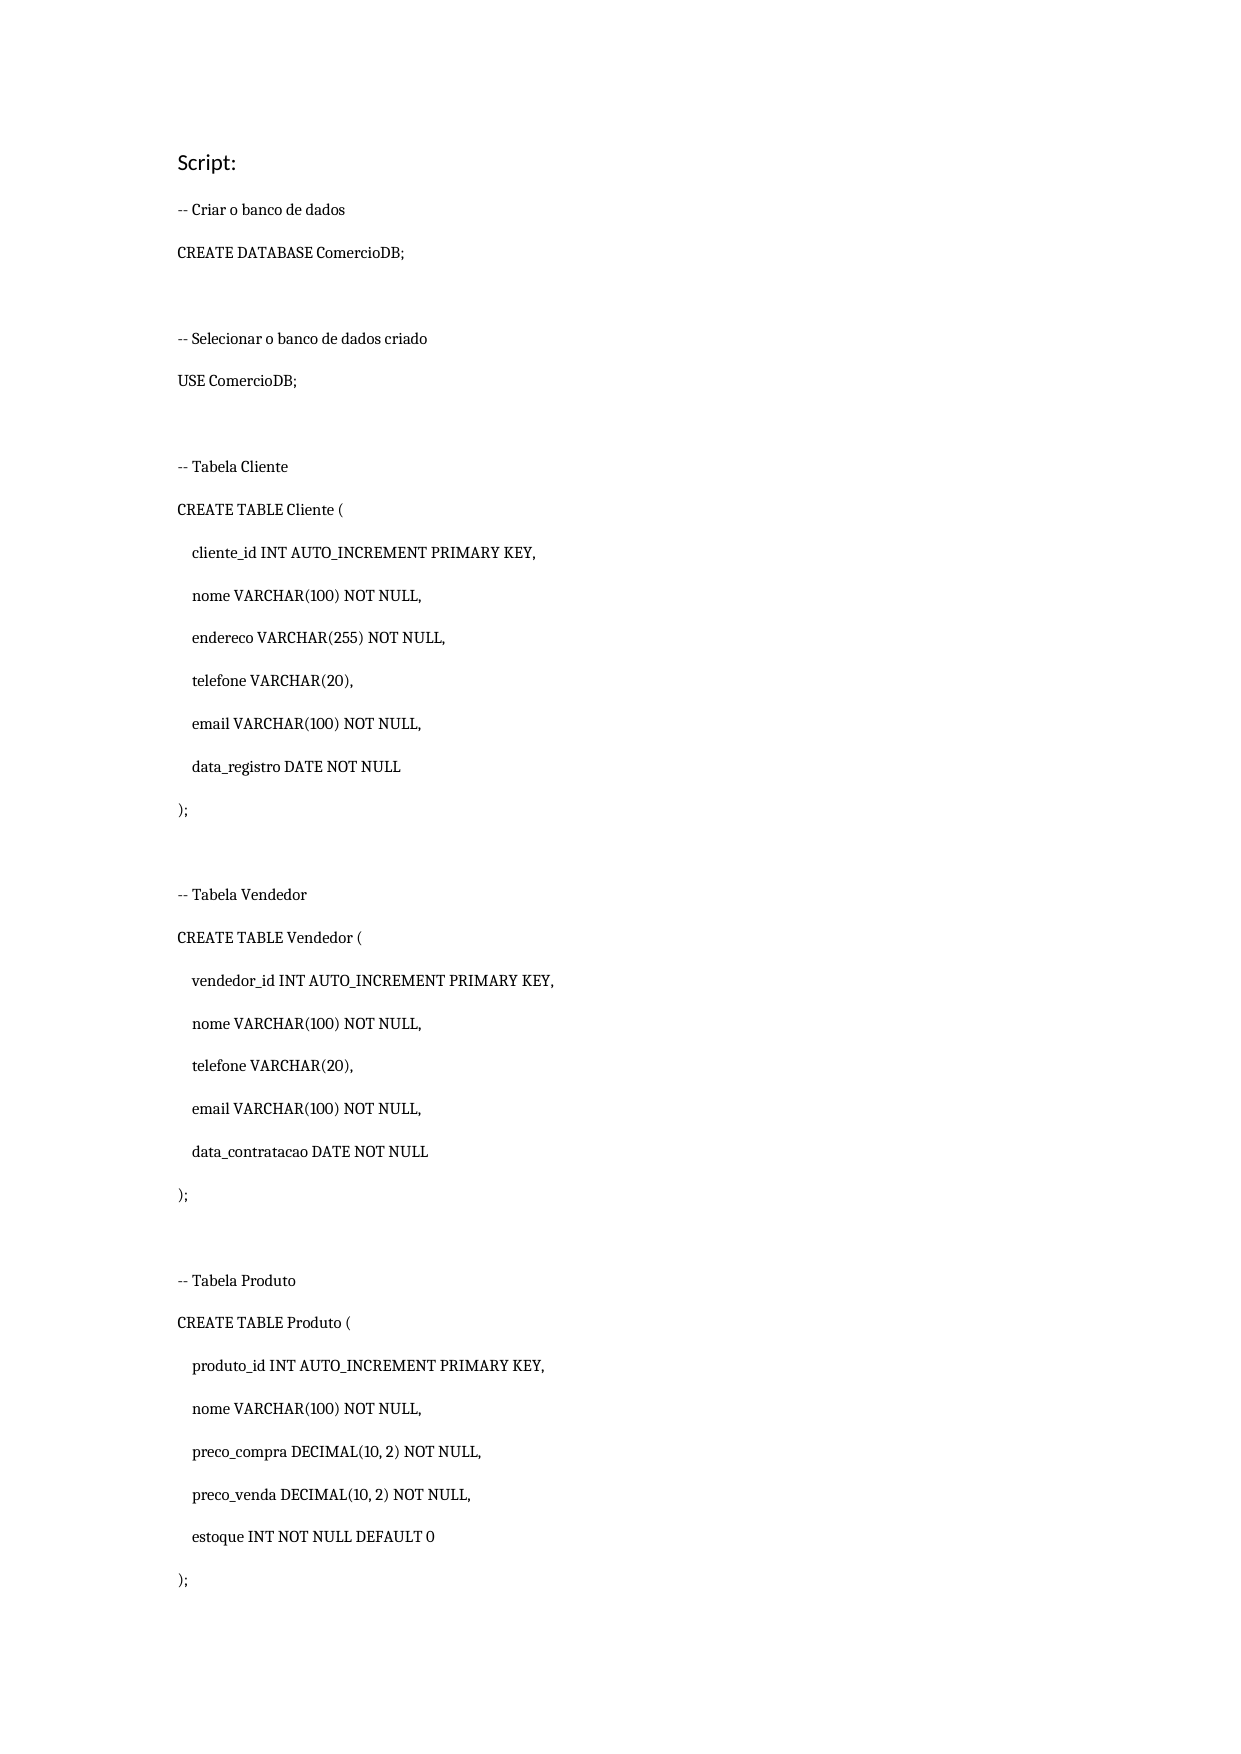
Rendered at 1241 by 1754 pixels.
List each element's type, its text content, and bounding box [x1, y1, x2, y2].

text telefone VARCHAR(20), [177, 1057, 1063, 1076]
text cliente_id INT AUTO_INCREMENT PRIMARY KEY, [177, 543, 1063, 562]
text data_contratacao DATE NOT NULL [177, 1142, 1063, 1162]
text -- Tabela Produto [177, 1271, 1063, 1290]
text produto_id INT AUTO_INCREMENT PRIMARY KEY, [177, 1357, 1063, 1376]
text nome VARCHAR(100) NOT NULL, [177, 586, 1063, 605]
text -- Tabela Cliente [177, 457, 1063, 477]
text CREATE TABLE Produto ( [177, 1314, 1063, 1333]
text nome VARCHAR(100) NOT NULL, [177, 1014, 1063, 1033]
text email VARCHAR(100) NOT NULL, [177, 1100, 1063, 1119]
text Script: [177, 148, 1063, 176]
text telefone VARCHAR(20), [177, 672, 1063, 691]
text endereco VARCHAR(255) NOT NULL, [177, 629, 1063, 648]
text ); [177, 800, 1063, 819]
text -- Selecionar o banco de dados criado [177, 329, 1063, 348]
text CREATE TABLE Cliente ( [177, 500, 1063, 519]
text estoque INT NOT NULL DEFAULT 0 [177, 1528, 1063, 1547]
text preco_compra DECIMAL(10, 2) NOT NULL, [177, 1442, 1063, 1461]
text -- Tabela Vendedor [177, 886, 1063, 905]
text ); [177, 1571, 1063, 1590]
text -- Criar o banco de dados [177, 201, 1063, 220]
text ); [177, 1185, 1063, 1204]
text nome VARCHAR(100) NOT NULL, [177, 1399, 1063, 1418]
text CREATE TABLE Vendedor ( [177, 928, 1063, 948]
text email VARCHAR(100) NOT NULL, [177, 714, 1063, 733]
text vendedor_id INT AUTO_INCREMENT PRIMARY KEY, [177, 971, 1063, 990]
text USE ComercioDB; [177, 372, 1063, 391]
text data_registro DATE NOT NULL [177, 757, 1063, 776]
text preco_venda DECIMAL(10, 2) NOT NULL, [177, 1485, 1063, 1504]
text CREATE DATABASE ComercioDB; [177, 243, 1063, 263]
